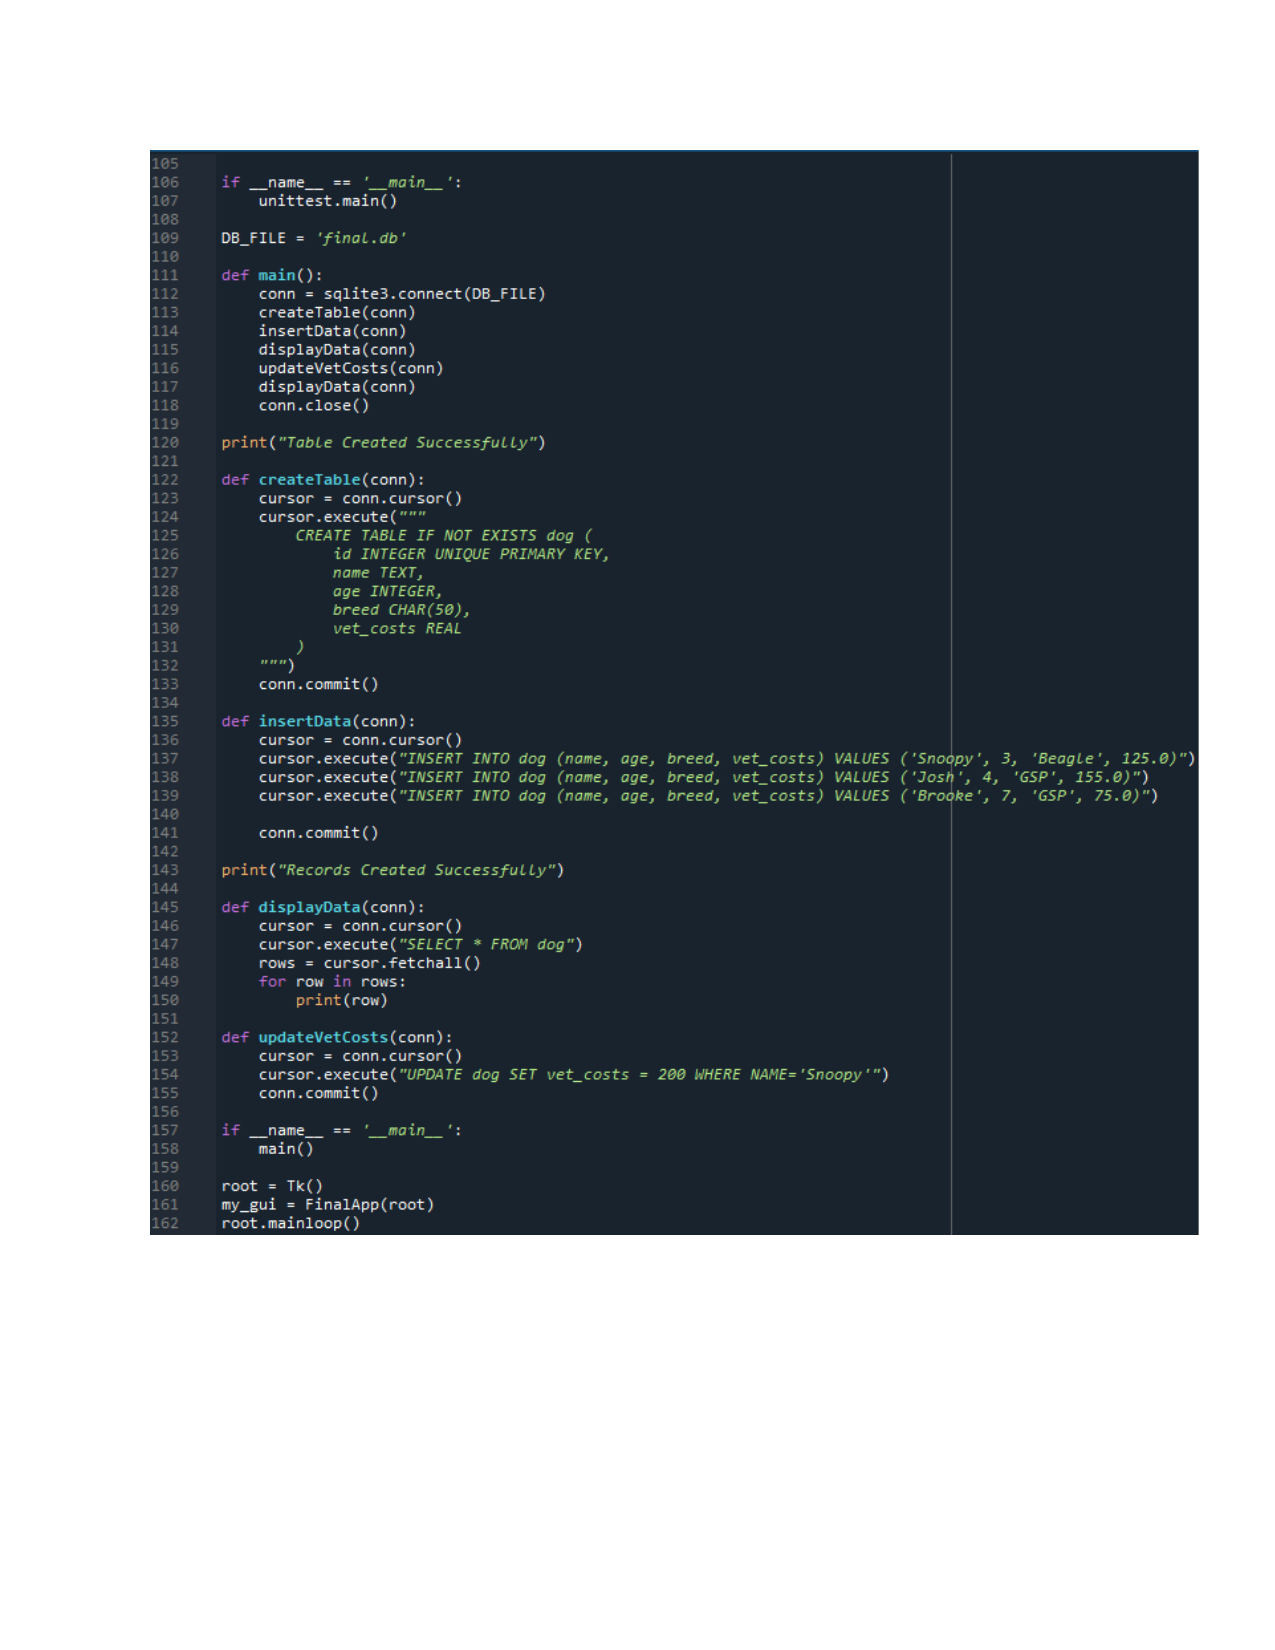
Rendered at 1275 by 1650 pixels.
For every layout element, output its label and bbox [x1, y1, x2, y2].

picture [150, 150, 1199, 1235]
